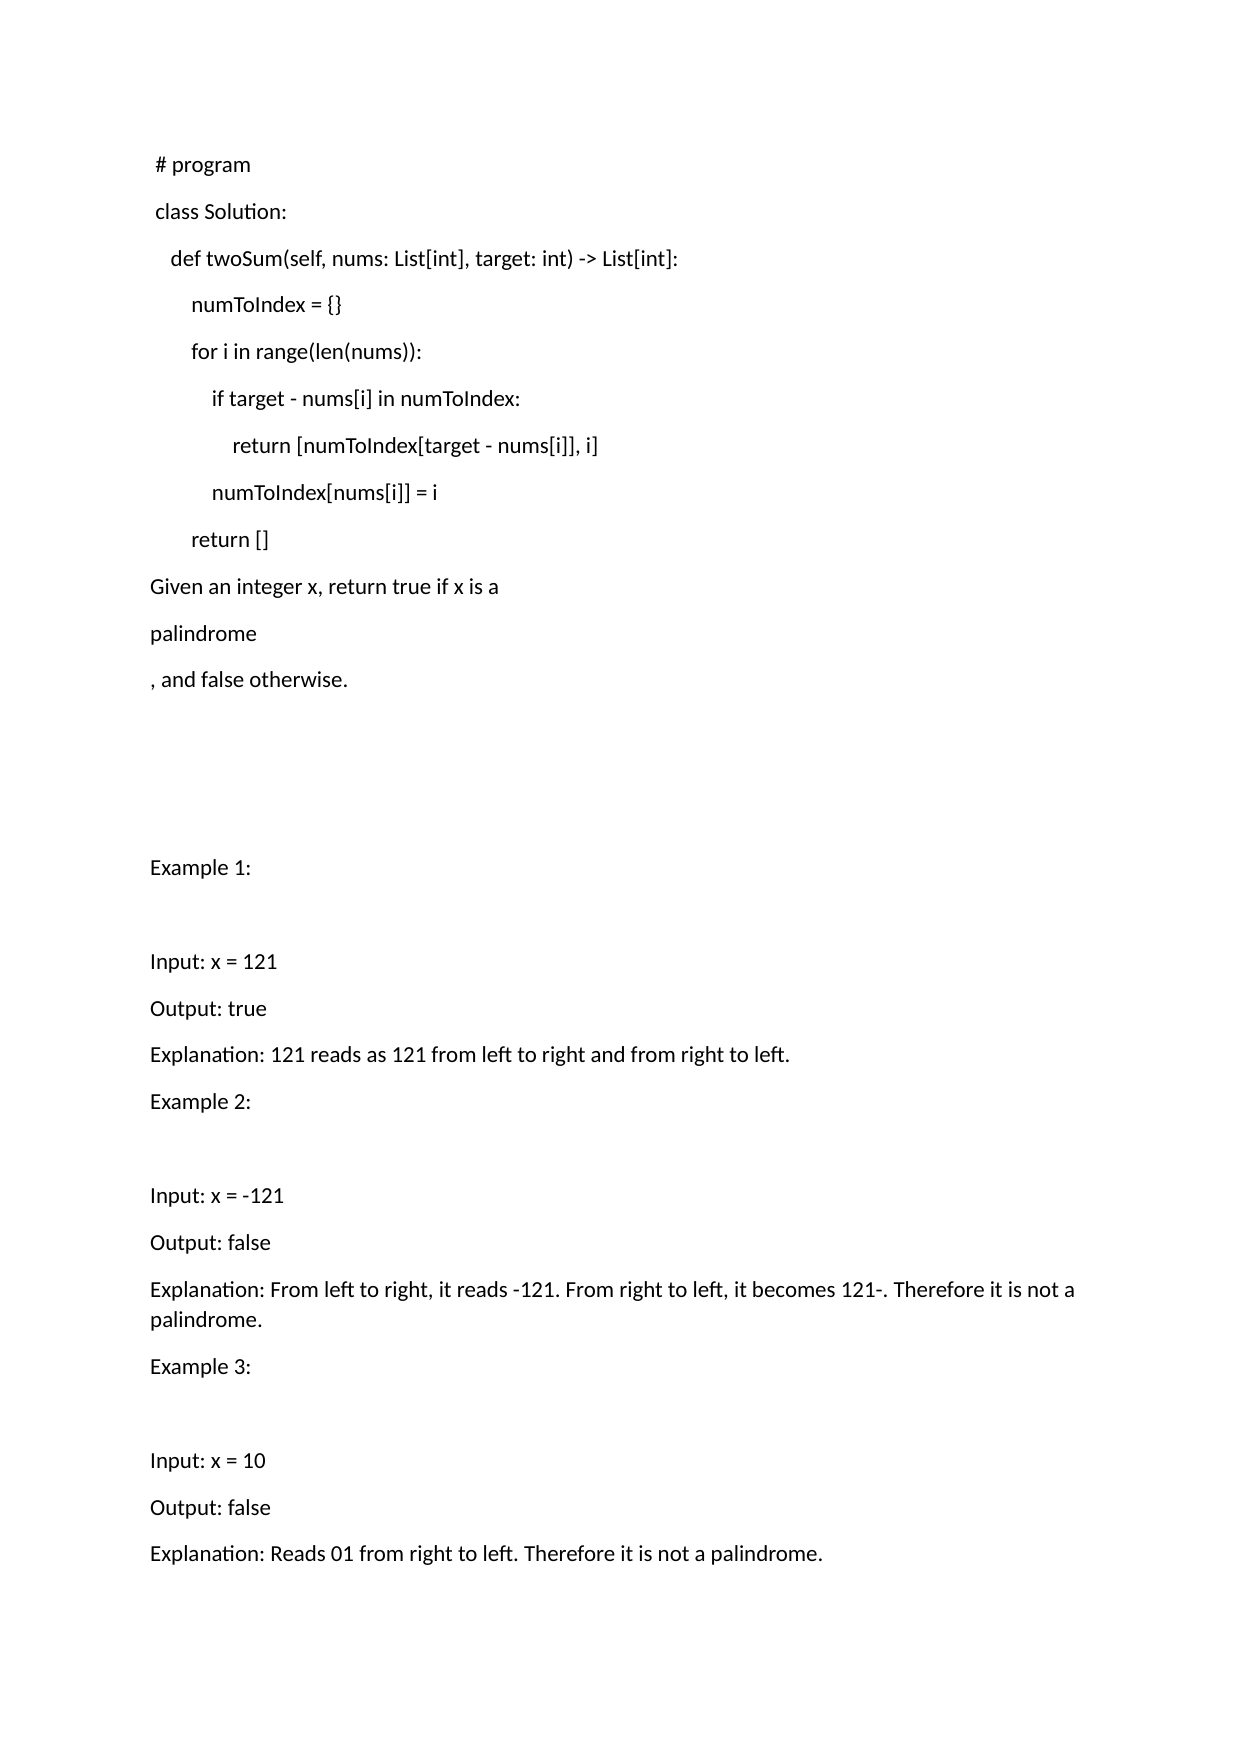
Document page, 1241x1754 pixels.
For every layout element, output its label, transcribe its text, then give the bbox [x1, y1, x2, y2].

text Output: true [150, 994, 1090, 1022]
text for i in range(len(nums)): [150, 337, 1090, 366]
text numToIndex[nums[i]] = i [150, 478, 1090, 506]
text class Solution: [150, 197, 1090, 225]
text Explanation: Reads 01 from right to left. Therefore it is not a palindrome. [150, 1539, 1090, 1568]
text return [numToIndex[target - nums[i]], i] [150, 431, 1090, 459]
text return [] [150, 525, 1090, 553]
text if target - nums[i] in numToIndex: [150, 384, 1090, 412]
text Output: false [150, 1228, 1090, 1256]
text Explanation: From left to right, it reads -121. From right to left, it becomes 121-. Therefore it is not a palindrome. [150, 1275, 1090, 1333]
text numToIndex = {} [150, 291, 1090, 319]
text Output: false [150, 1493, 1090, 1521]
text Given an integer x, return true if x is a [150, 572, 1090, 600]
text Input: x = 121 [150, 947, 1090, 975]
text Example 1: [150, 853, 1090, 881]
text Explanation: 121 reads as 121 from left to right and from right to left. [150, 1041, 1090, 1069]
text Example 2: [150, 1087, 1090, 1116]
text Input: x = -121 [150, 1181, 1090, 1209]
text palindrome [150, 619, 1090, 647]
text , and false otherwise. [150, 666, 1090, 694]
text # program [150, 150, 1090, 178]
text def twoSum(self, nums: List[int], target: int) -> List[int]: [150, 244, 1090, 272]
text Input: x = 10 [150, 1446, 1090, 1474]
text Example 3: [150, 1352, 1090, 1380]
